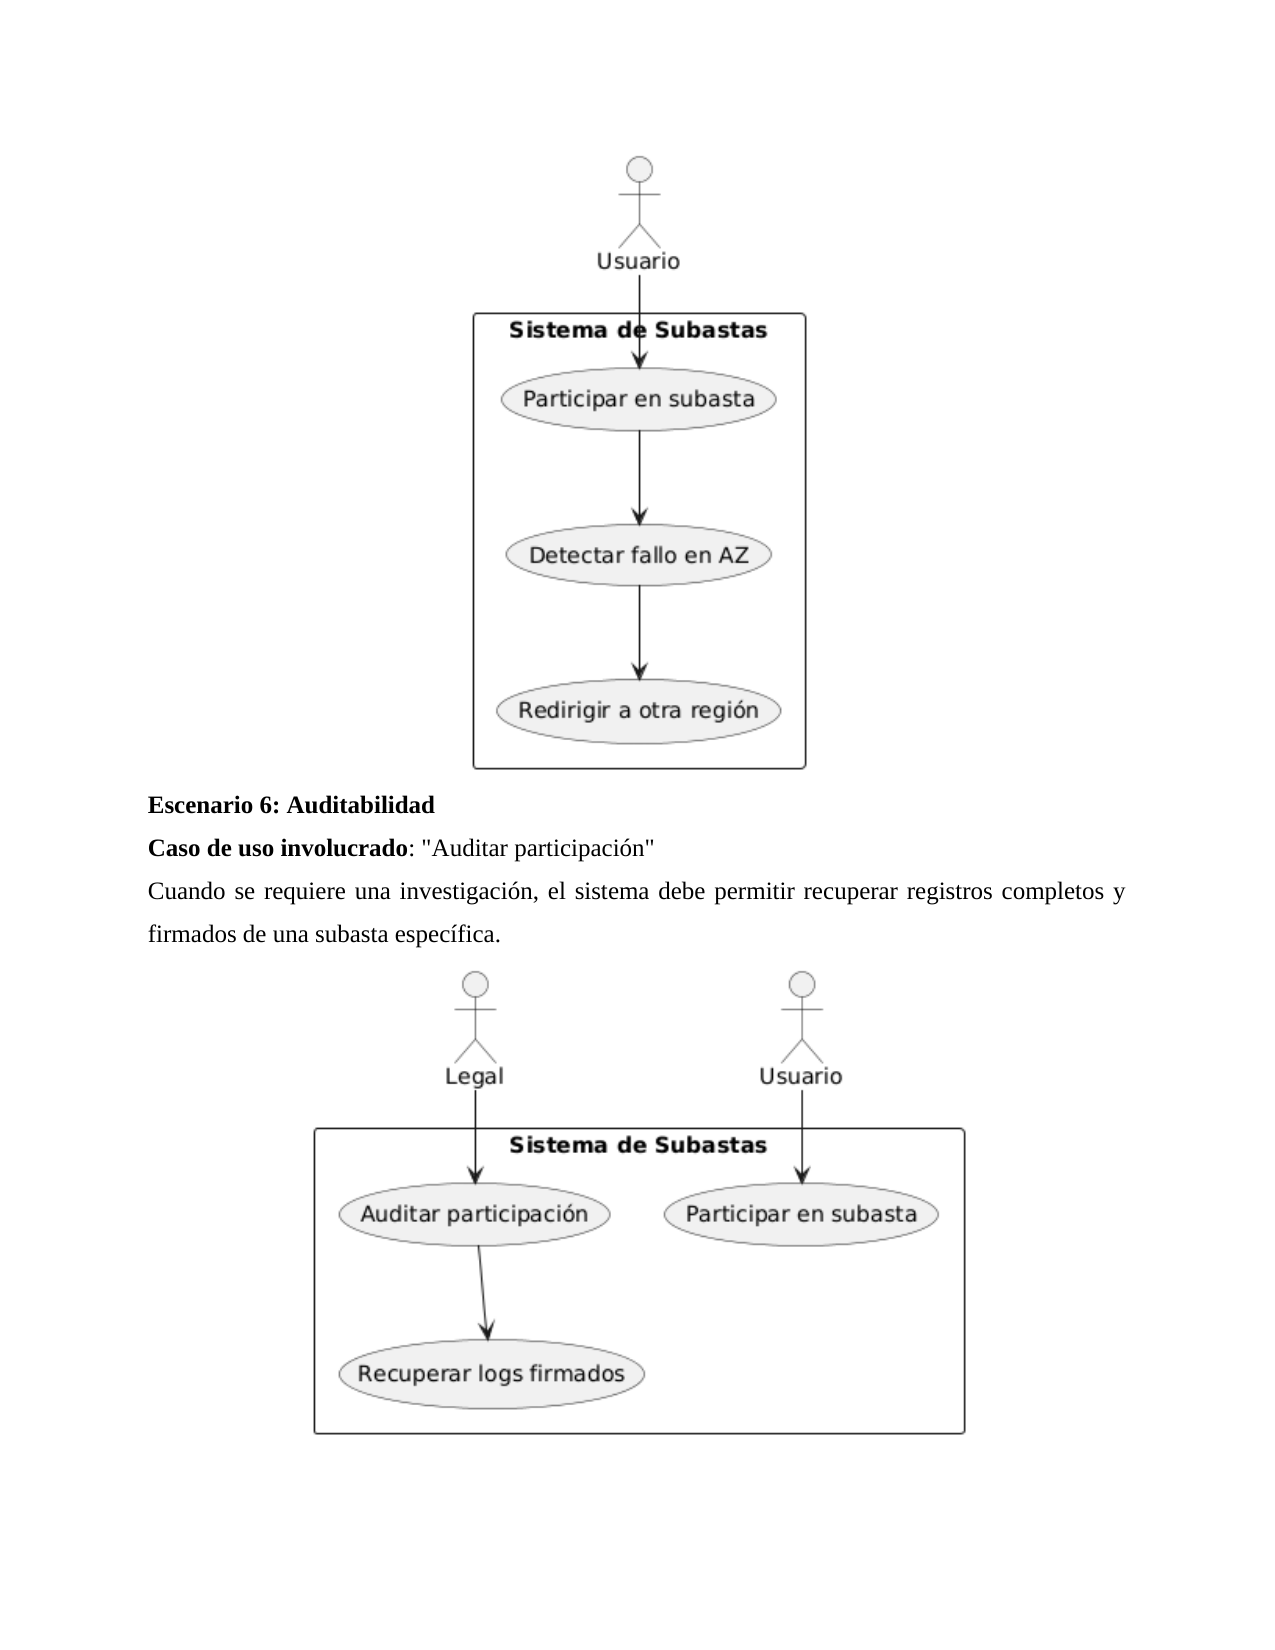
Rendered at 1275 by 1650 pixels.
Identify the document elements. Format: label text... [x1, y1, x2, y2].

text Escenario 6: Auditabilidad [148, 790, 1127, 819]
text Caso de uso involucrado: "Auditar participación" [148, 833, 1127, 862]
text Cuando se requiere una investigación, el sistema debe permitir recuperar registros completos y firmados de una subasta específica. [148, 876, 1127, 948]
